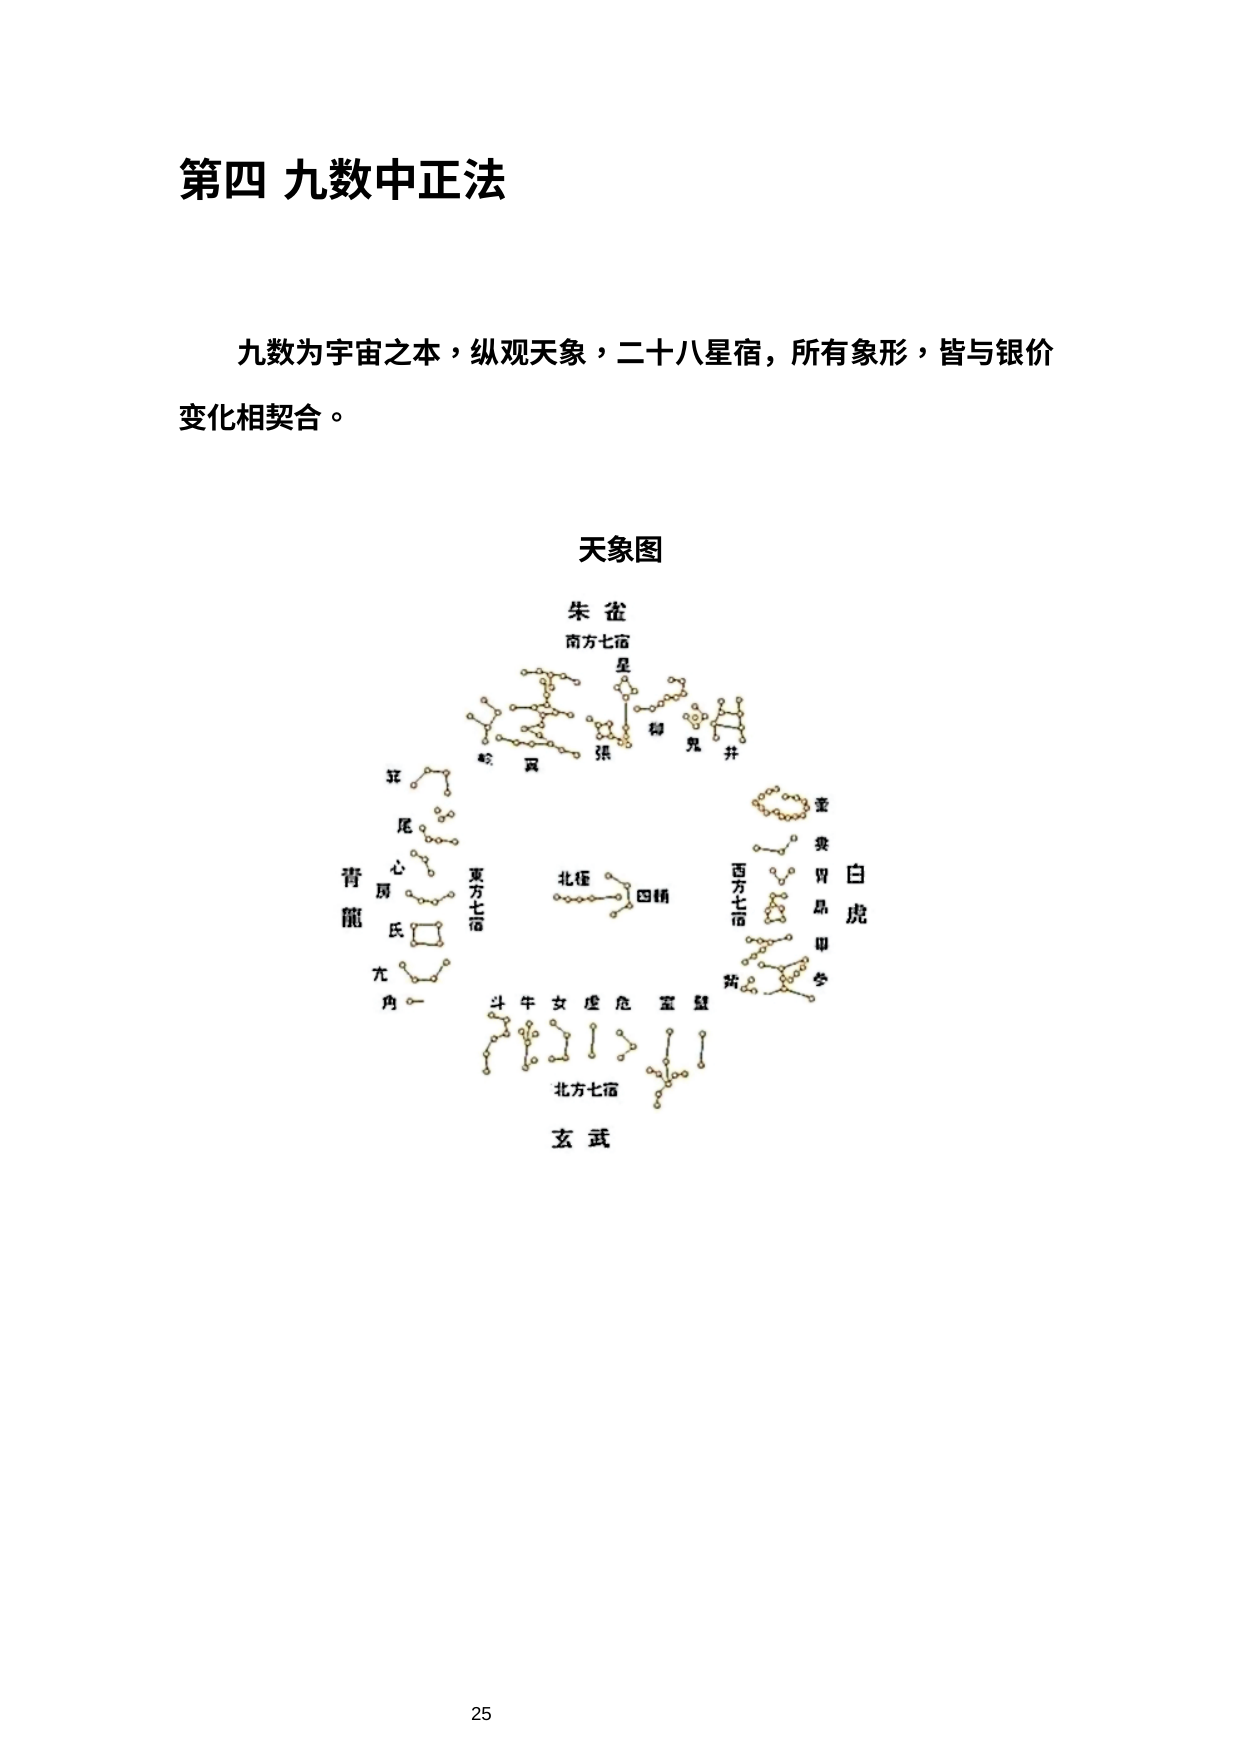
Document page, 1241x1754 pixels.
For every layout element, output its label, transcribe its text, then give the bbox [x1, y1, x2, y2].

text 九数为宇宙之本，纵观天象，二十八星宿，所有象形，皆与银价变化相契合。 [178, 329, 1063, 437]
subtitle 第四 九数中正法 [178, 148, 1063, 209]
picture [304, 593, 889, 1169]
text 天象图 [578, 532, 1063, 568]
